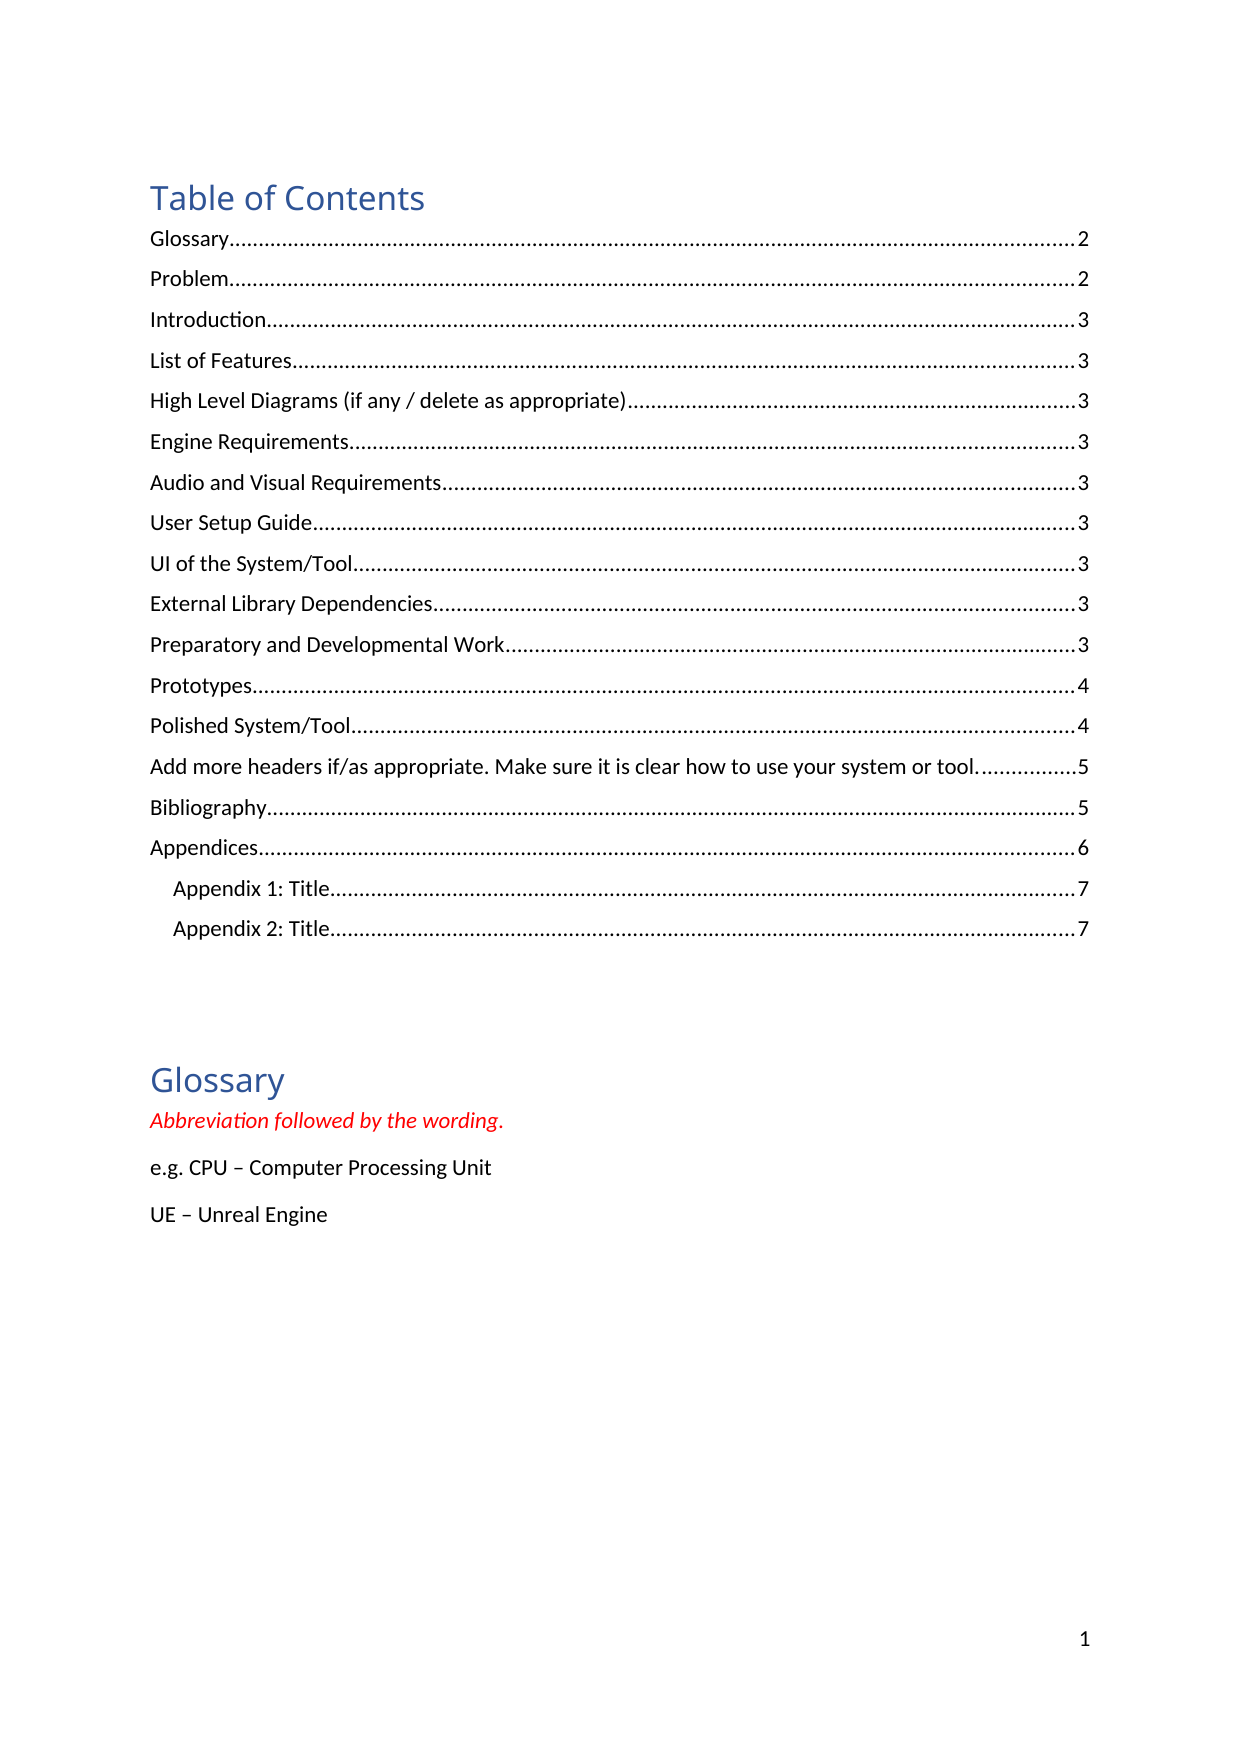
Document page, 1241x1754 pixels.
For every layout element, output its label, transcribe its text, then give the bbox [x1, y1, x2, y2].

text e.g. CPU – Computer Processing Unit [150, 1153, 1090, 1181]
text UE – Unreal Engine [150, 1200, 1090, 1228]
text Abbreviation followed by the wording. [150, 1106, 1090, 1134]
subtitle Glossary [150, 1057, 1090, 1103]
